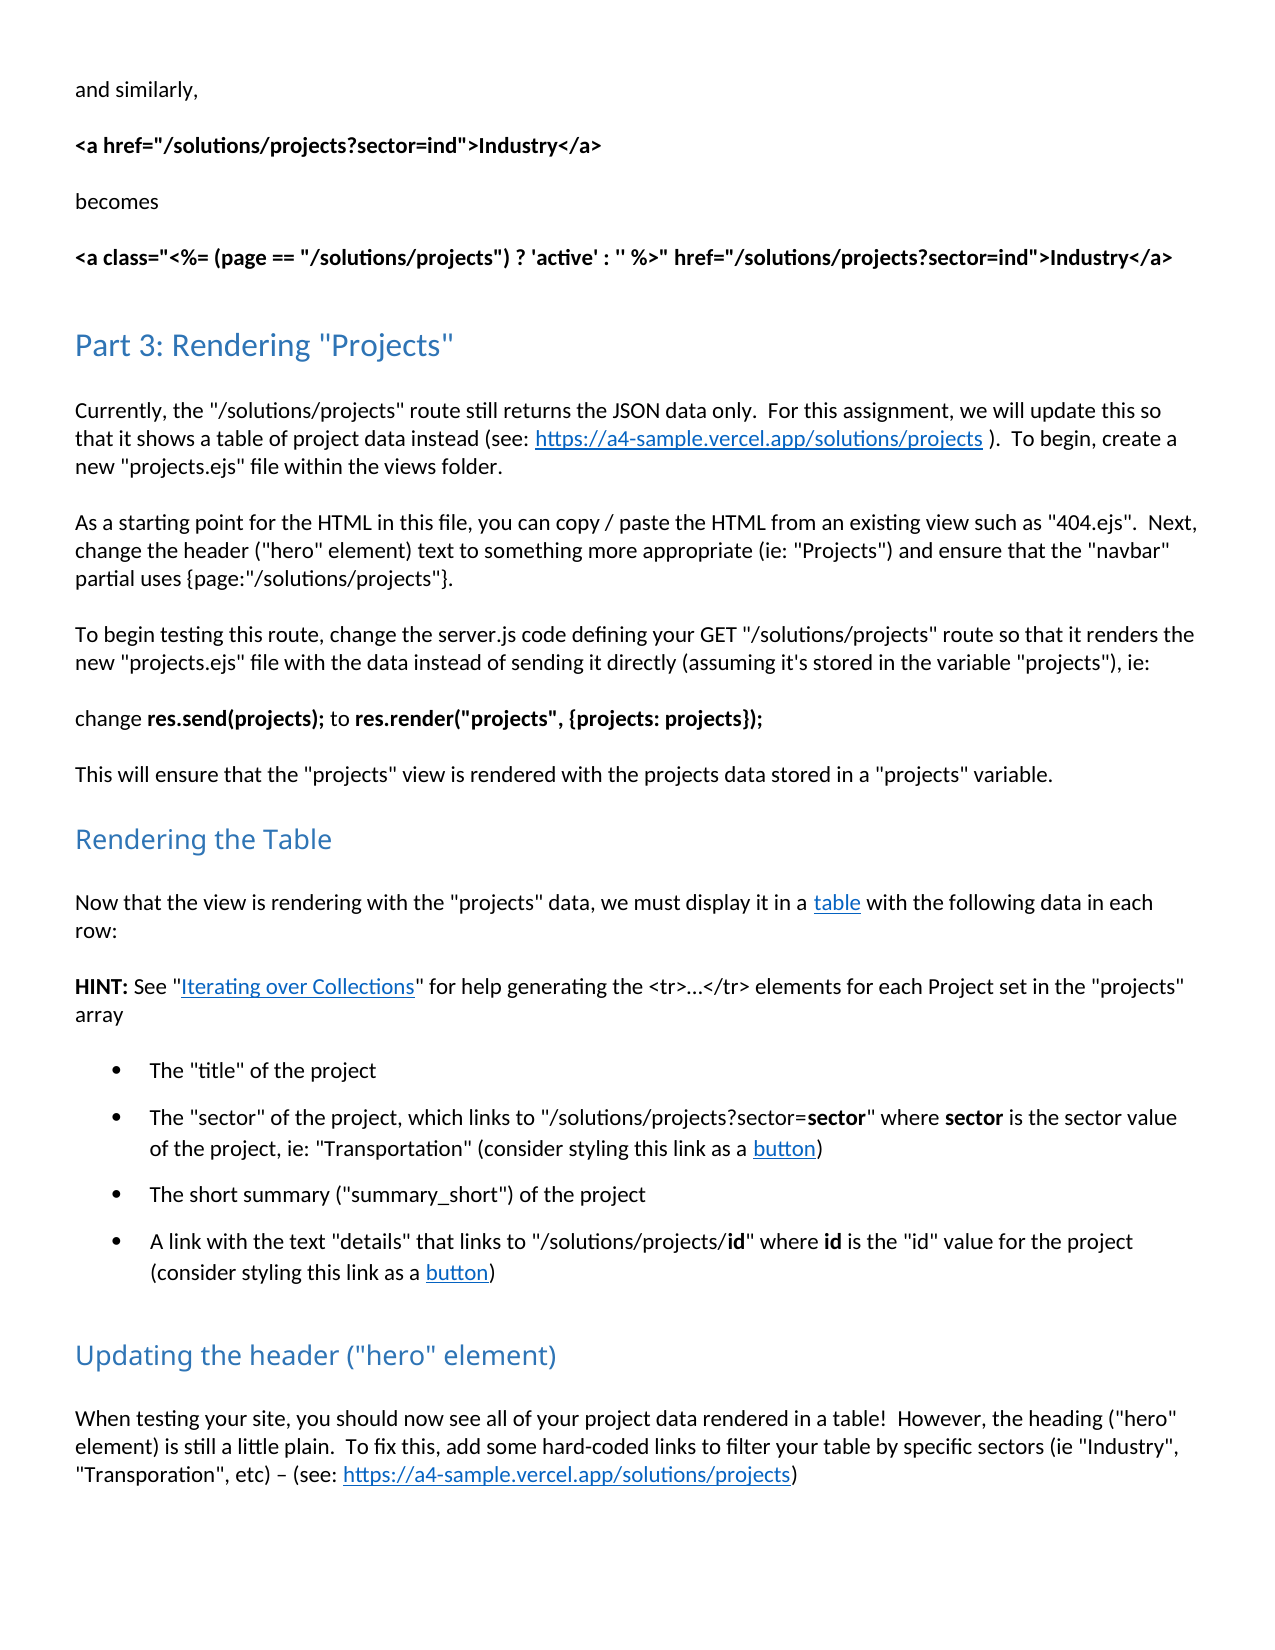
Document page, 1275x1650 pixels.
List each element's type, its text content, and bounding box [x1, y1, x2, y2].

text To begin testing this route, change the server.js code defining your GET "/solutions/projects" route so that it renders the new "projects.ejs" file with the data instead of sending it directly (assuming it's stored in the variable "projects"), ie: [75, 620, 1200, 676]
text HINT: See "Iterating over Collections" for help generating the <tr>…</tr> elements for each Project set in the "projects" array [75, 972, 1200, 1028]
list The "title" of the project [112, 1057, 1200, 1084]
text <a href="/solutions/projects?sector=ind">Industry</a> [75, 131, 1200, 159]
text Currently, the "/solutions/projects" route still returns the JSON data only. For this assignment, we will update this so that it shows a table of project data instead (see: https://a4-sample.vercel.app/solutions/projects ). To begin, create a new "projects.ejs" file within the views folder. [75, 396, 1200, 480]
list A link with the text "details" that links to "/solutions/projects/id" where id is the "id" value for the project (consider styling this link as a button) [112, 1227, 1200, 1286]
text change res.send(projects); to res.render("projects", {projects: projects}); [75, 704, 1200, 732]
list The short summary ("summary_short") of the project [112, 1181, 1200, 1208]
text Now that the view is rendering with the "projects" data, we must display it in a table with the following data in each row: [75, 888, 1200, 944]
subtitle Updating the header ("hero" element) [75, 1337, 1200, 1373]
text becomes [75, 187, 1200, 215]
text When testing your site, you should now see all of your project data rendered in a table! However, the heading ("hero" element) is still a little plain. To fix this, add some hard-coded links to filter your table by specific sectors (ie "Industry", "Transporation", etc) – (see: https://a4-sample.vercel.app/solutions/projects) [75, 1404, 1200, 1488]
text and similarly, [75, 75, 1200, 103]
text This will ensure that the "projects" view is rendered with the projects data stored in a "projects" variable. [75, 760, 1200, 788]
text <a class="<%= (page == "/solutions/projects") ? 'active' : '' %>" href="/solutions/projects?sector=ind">Industry</a> [75, 243, 1200, 271]
subtitle Rendering the Table [75, 821, 1200, 857]
text As a starting point for the HTML in this file, you can copy / paste the HTML from an existing view such as "404.ejs". Next, change the header ("hero" element) text to something more appropriate (ie: "Projects") and ensure that the "navbar" partial uses {page:"/solutions/projects"}. [75, 508, 1200, 592]
list The "sector" of the project, which links to "/solutions/projects?sector=sector" where sector is the sector value of the project, ie: "Transportation" (consider styling this link as a button) [112, 1103, 1200, 1162]
subtitle Part 3: Rendering "Projects" [75, 324, 1200, 365]
